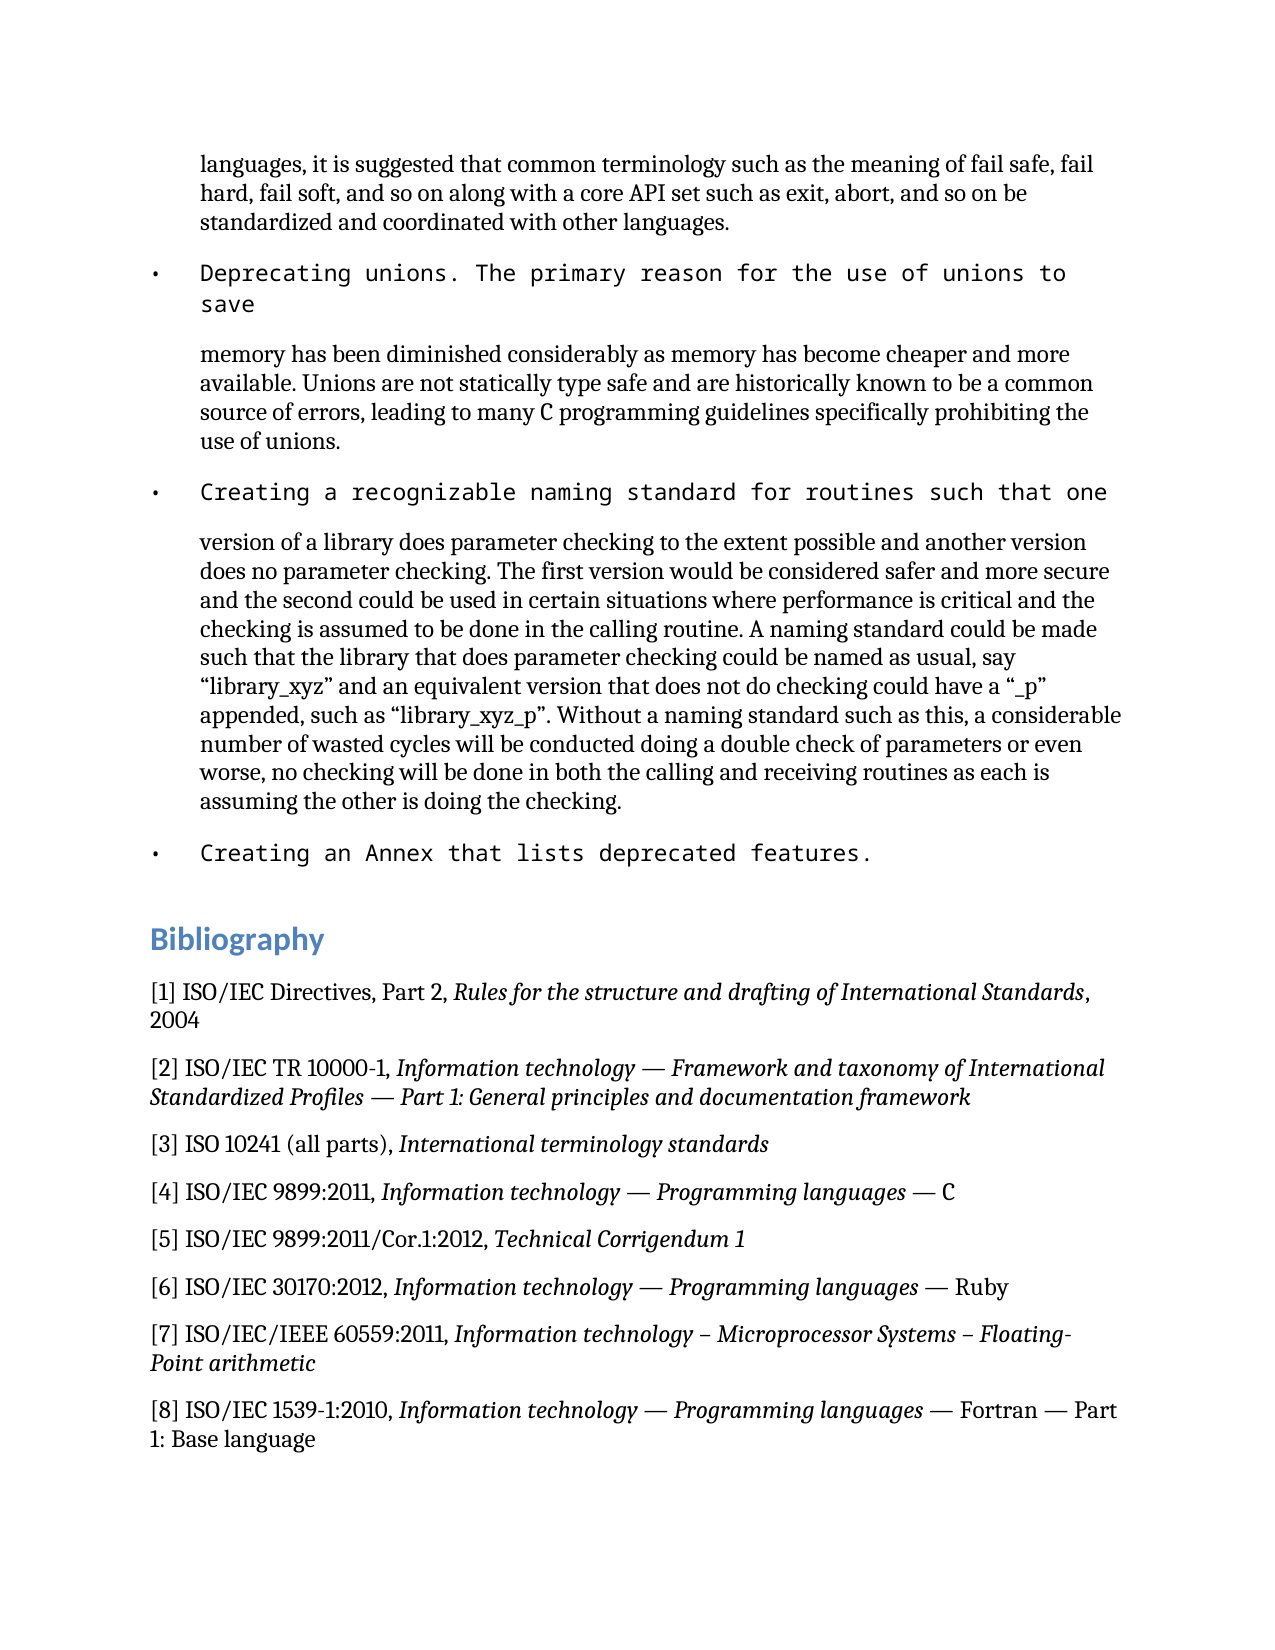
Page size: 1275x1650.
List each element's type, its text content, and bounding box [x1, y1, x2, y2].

text [1] ISO/IEC Directives, Part 2, Rules for the structure and drafting of International Standards, 2004 [150, 977, 1125, 1035]
text [6] ISO/IEC 30170:2012, Information technology — Programming languages — Ruby [150, 1272, 1125, 1301]
subtitle Bibliography [150, 918, 1125, 959]
list Creating an Annex that lists deprecated features. [150, 837, 1125, 868]
list version of a library does parameter checking to the extent possible and another version does no parameter checking. The first version would be considered safer and more secure and the second could be used in certain situations where performance is critical and the checking is assumed to be done in the calling routine. A naming standard could be made such that the library that does parameter checking could be named as usual, say “library_xyz” and an equivalent version that does not do checking could have a “_p” appended, such as “library_xyz_p”. Without a naming standard such as this, a considerable number of wasted cycles will be conducted doing a double check of parameters or even worse, no checking will be done in both the calling and receiving routines as each is assuming the other is doing the checking. [150, 528, 1125, 816]
text [7] ISO/IEC/IEEE 60559:2011, Information technology – Microprocessor Systems – Floating-Point arithmetic [150, 1320, 1125, 1377]
text [4] ISO/IEC 9899:2011, Information technology — Programming languages — C [150, 1177, 1125, 1206]
text [2] ISO/IEC TR 10000‑1, Information technology — Framework and taxonomy of International Standardized Profiles — Part 1: General principles and documentation framework [150, 1054, 1125, 1111]
list Deprecating unions. The primary reason for the use of unions to save [150, 257, 1125, 319]
text [5] ISO/IEC 9899:2011/Cor.1:2012, Technical Corrigendum 1 [150, 1225, 1125, 1254]
text [8] ISO/IEC 1539-1:2010, Information technology — Programming languages — Fortran — Part 1: Base language [150, 1396, 1125, 1454]
list Creating a recognizable naming standard for routines such that one [150, 476, 1125, 507]
text [3] ISO 10241 (all parts), International terminology standards [150, 1130, 1125, 1159]
